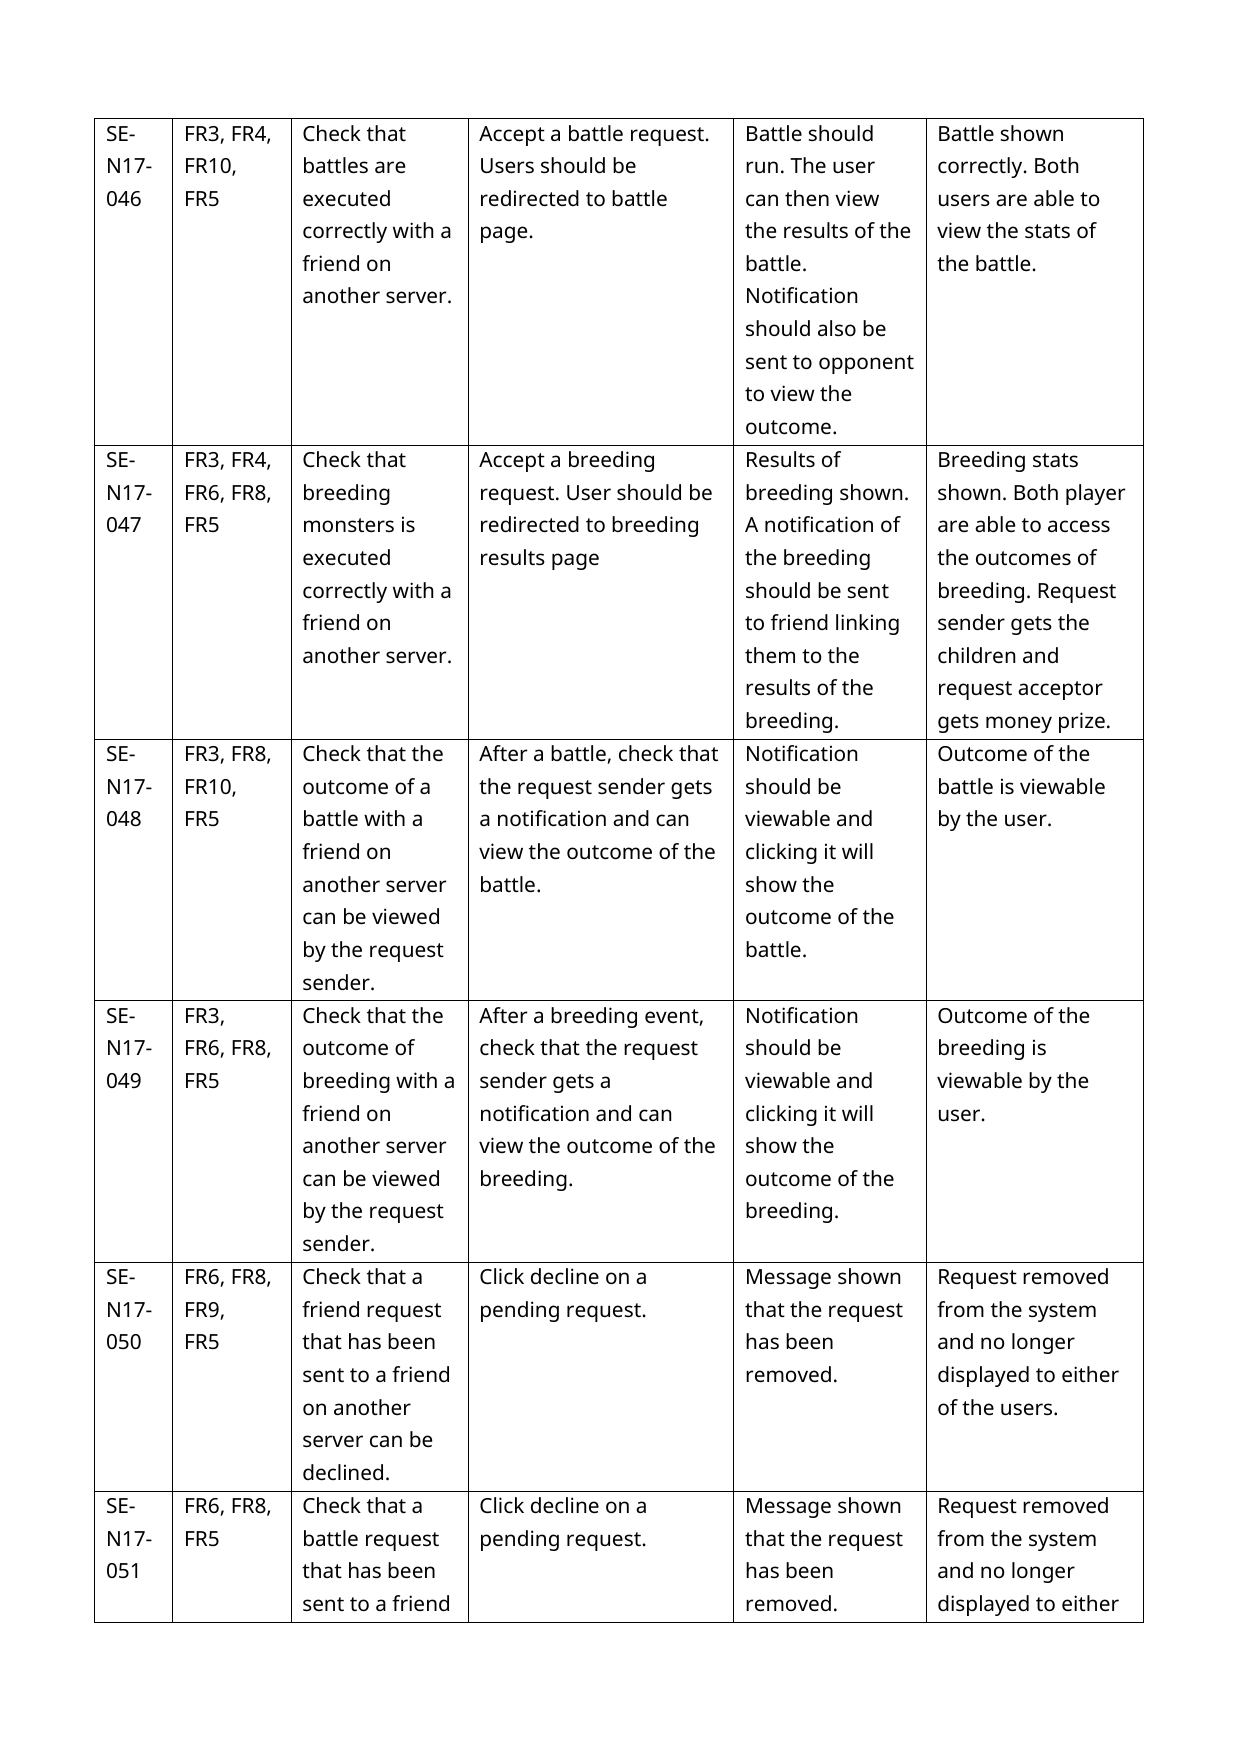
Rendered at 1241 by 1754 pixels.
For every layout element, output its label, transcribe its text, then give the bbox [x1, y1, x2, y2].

table_cell Outcome of the battle is viewable by the user. [927, 740, 1143, 1000]
table_cell After a breeding event, check that the request sender gets a notification and can view the outcome of the breeding. [469, 1001, 733, 1262]
table_cell FR3, FR4, FR6, FR8, FR5 [173, 446, 291, 739]
table_cell Request removed from the system and no longer displayed to either of the users. [927, 1492, 1143, 1622]
table_cell Message shown that the request has been removed. [734, 1263, 926, 1491]
table_cell Click decline on a pending request. [469, 1263, 733, 1491]
table_cell Request removed from the system and no longer displayed to either of the users. [927, 1263, 1143, 1491]
table_cell SE-N17-049 [95, 1001, 172, 1262]
table_cell Check that a friend request that has been sent to a friend on another server can be declined. [292, 1263, 468, 1491]
table_cell SE-N17-050 [95, 1263, 172, 1491]
table_cell FR6, FR8, FR9, FR5 [173, 1263, 291, 1491]
table_cell FR3, FR4, FR10, FR5 [173, 119, 291, 445]
table_cell Notification should be viewable and clicking it will show the outcome of the breeding. [734, 1001, 926, 1262]
table_cell FR6, FR8, FR5 [173, 1492, 291, 1622]
table_cell Check that the outcome of breeding with a friend on another server can be viewed by the request sender. [292, 1001, 468, 1262]
table_cell SE-N17-048 [95, 740, 172, 1000]
table_cell Outcome of the breeding is viewable by the user. [927, 1001, 1143, 1262]
table_cell Check that a battle request that has been sent to a friend on another server can be declined. [292, 1492, 468, 1622]
table_cell Message shown that the request has been removed. [734, 1492, 926, 1622]
table_cell Notification should be viewable and clicking it will show the outcome of the battle. [734, 740, 926, 1000]
table_cell Accept a breeding request. User should be redirected to breeding results page [469, 446, 733, 739]
table_cell FR3, FR8, FR10, FR5 [173, 740, 291, 1000]
table_cell SE-N17-047 [95, 446, 172, 739]
table_cell Breeding stats shown. Both player are able to access the outcomes of breeding. Request sender gets the children and request acceptor gets money prize. [927, 446, 1143, 739]
table_cell Battle should run. The user can then view the results of the battle. Notification should also be sent to opponent to view the outcome. [734, 119, 926, 445]
table_cell SE-N17-051 [95, 1492, 172, 1622]
table_cell After a battle, check that the request sender gets a notification and can view the outcome of the battle. [469, 740, 733, 1000]
table_cell Accept a battle request. Users should be redirected to battle page. [469, 119, 733, 445]
table_cell FR3, FR6, FR8, FR5 [173, 1001, 291, 1262]
table_cell Results of breeding shown. A notification of the breeding should be sent to friend linking them to the results of the breeding. [734, 446, 926, 739]
table_cell Battle shown correctly. Both users are able to view the stats of the battle. [927, 119, 1143, 445]
table_cell Check that the outcome of a battle with a friend on another server can be viewed by the request sender. [292, 740, 468, 1000]
table_cell Check that battles are executed correctly with a friend on another server. [292, 119, 468, 445]
table_cell Check that breeding monsters is executed correctly with a friend on another server. [292, 446, 468, 739]
table_cell SE-N17-046 [95, 119, 172, 445]
table_cell Click decline on a pending request. [469, 1492, 733, 1622]
